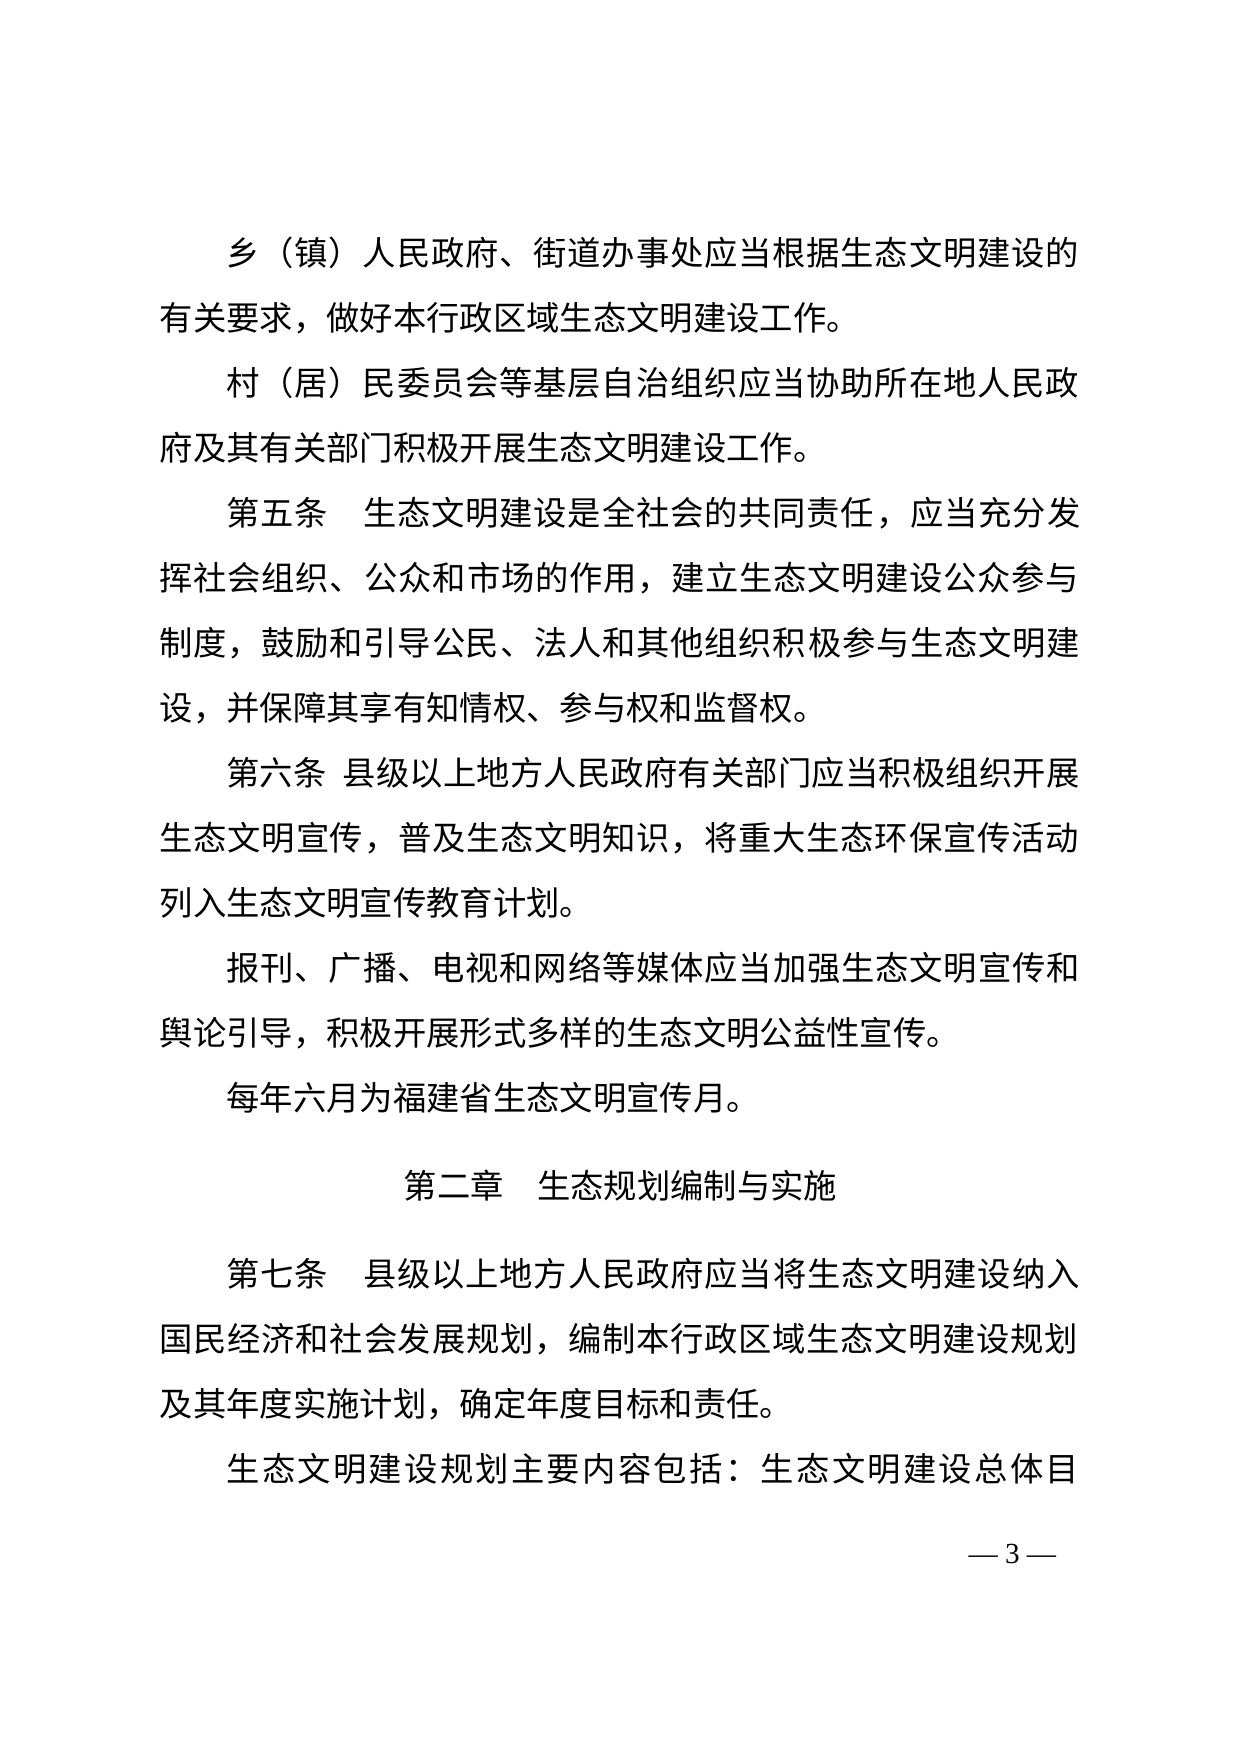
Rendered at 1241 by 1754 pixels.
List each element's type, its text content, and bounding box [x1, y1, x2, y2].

text 报刊、广播、电视和网络等媒体应当加强生态文明宣传和舆论引导，积极开展形式多样的生态文明公益性宣传。 [159, 942, 1081, 1072]
text 第二章 生态规划编制与实施 [159, 1160, 1081, 1225]
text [159, 1443, 1081, 1508]
text 乡（镇）人民政府、街道办事处应当根据生态文明建设的有关要求，做好本行政区域生态文明建设工作。 [159, 227, 1081, 357]
text 第七条 县级以上地方人民政府应当将生态文明建设纳入国民经济和社会发展规划，编制本行政区域生态文明建设规划及其年度实施计划，确定年度目标和责任。 [159, 1248, 1081, 1443]
text 第六条 县级以上地方人民政府有关部门应当积极组织开展生态文明宣传，普及生态文明知识，将重大生态环保宣传活动列入生态文明宣传教育计划。 [159, 747, 1081, 942]
text 村（居）民委员会等基层自治组织应当协助所在地人民政府及其有关部门积极开展生态文明建设工作。 [159, 357, 1081, 487]
text 每年六月为福建省生态文明宣传月。 [159, 1072, 1081, 1137]
text 第五条 生态文明建设是全社会的共同责任，应当充分发挥社会组织、公众和市场的作用，建立生态文明建设公众参与制度，鼓励和引导公民、法人和其他组织积极参与生态文明建设，并保障其享有知情权、参与权和监督权。 [159, 487, 1081, 747]
